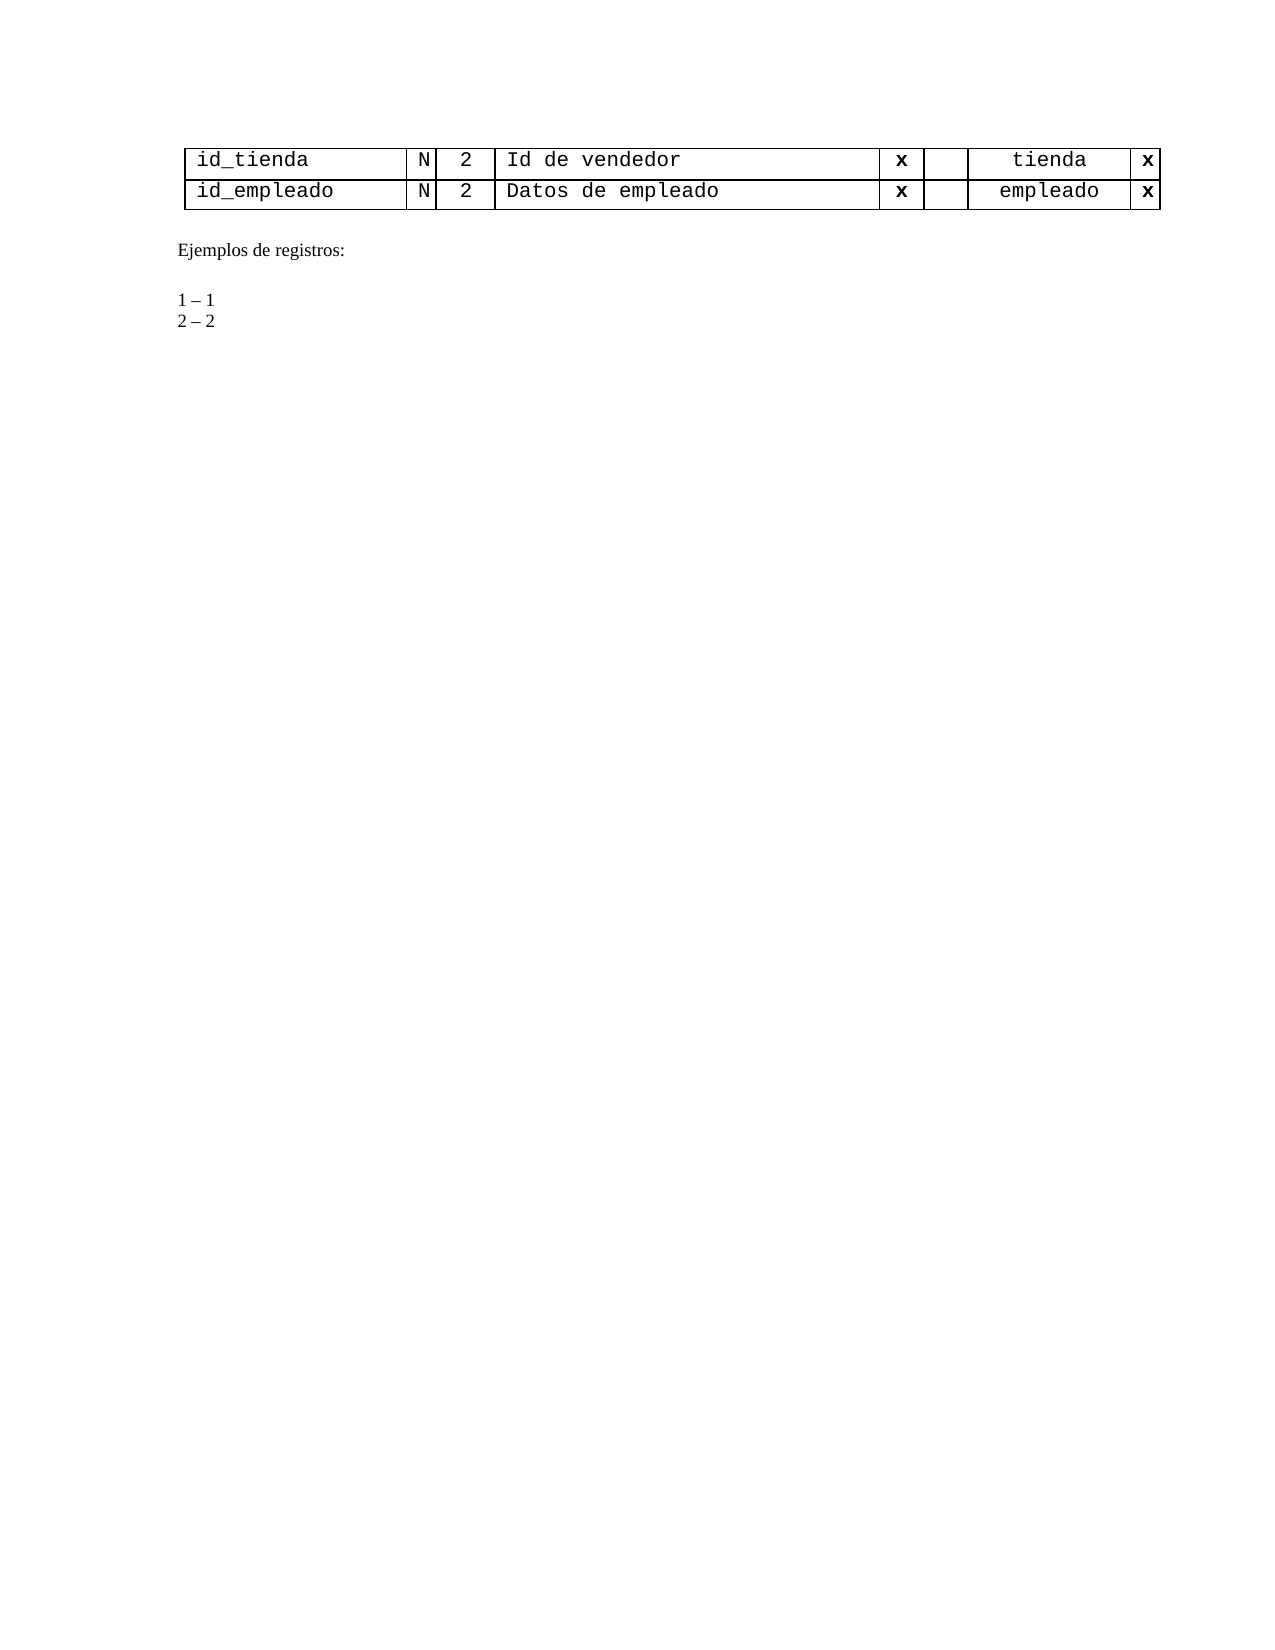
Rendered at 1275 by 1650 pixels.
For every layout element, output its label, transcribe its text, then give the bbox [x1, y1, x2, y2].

text 1 – 1 [177, 289, 1098, 310]
text Ejemplos de registros: [177, 238, 1098, 260]
text 2 – 2 [177, 310, 1098, 332]
